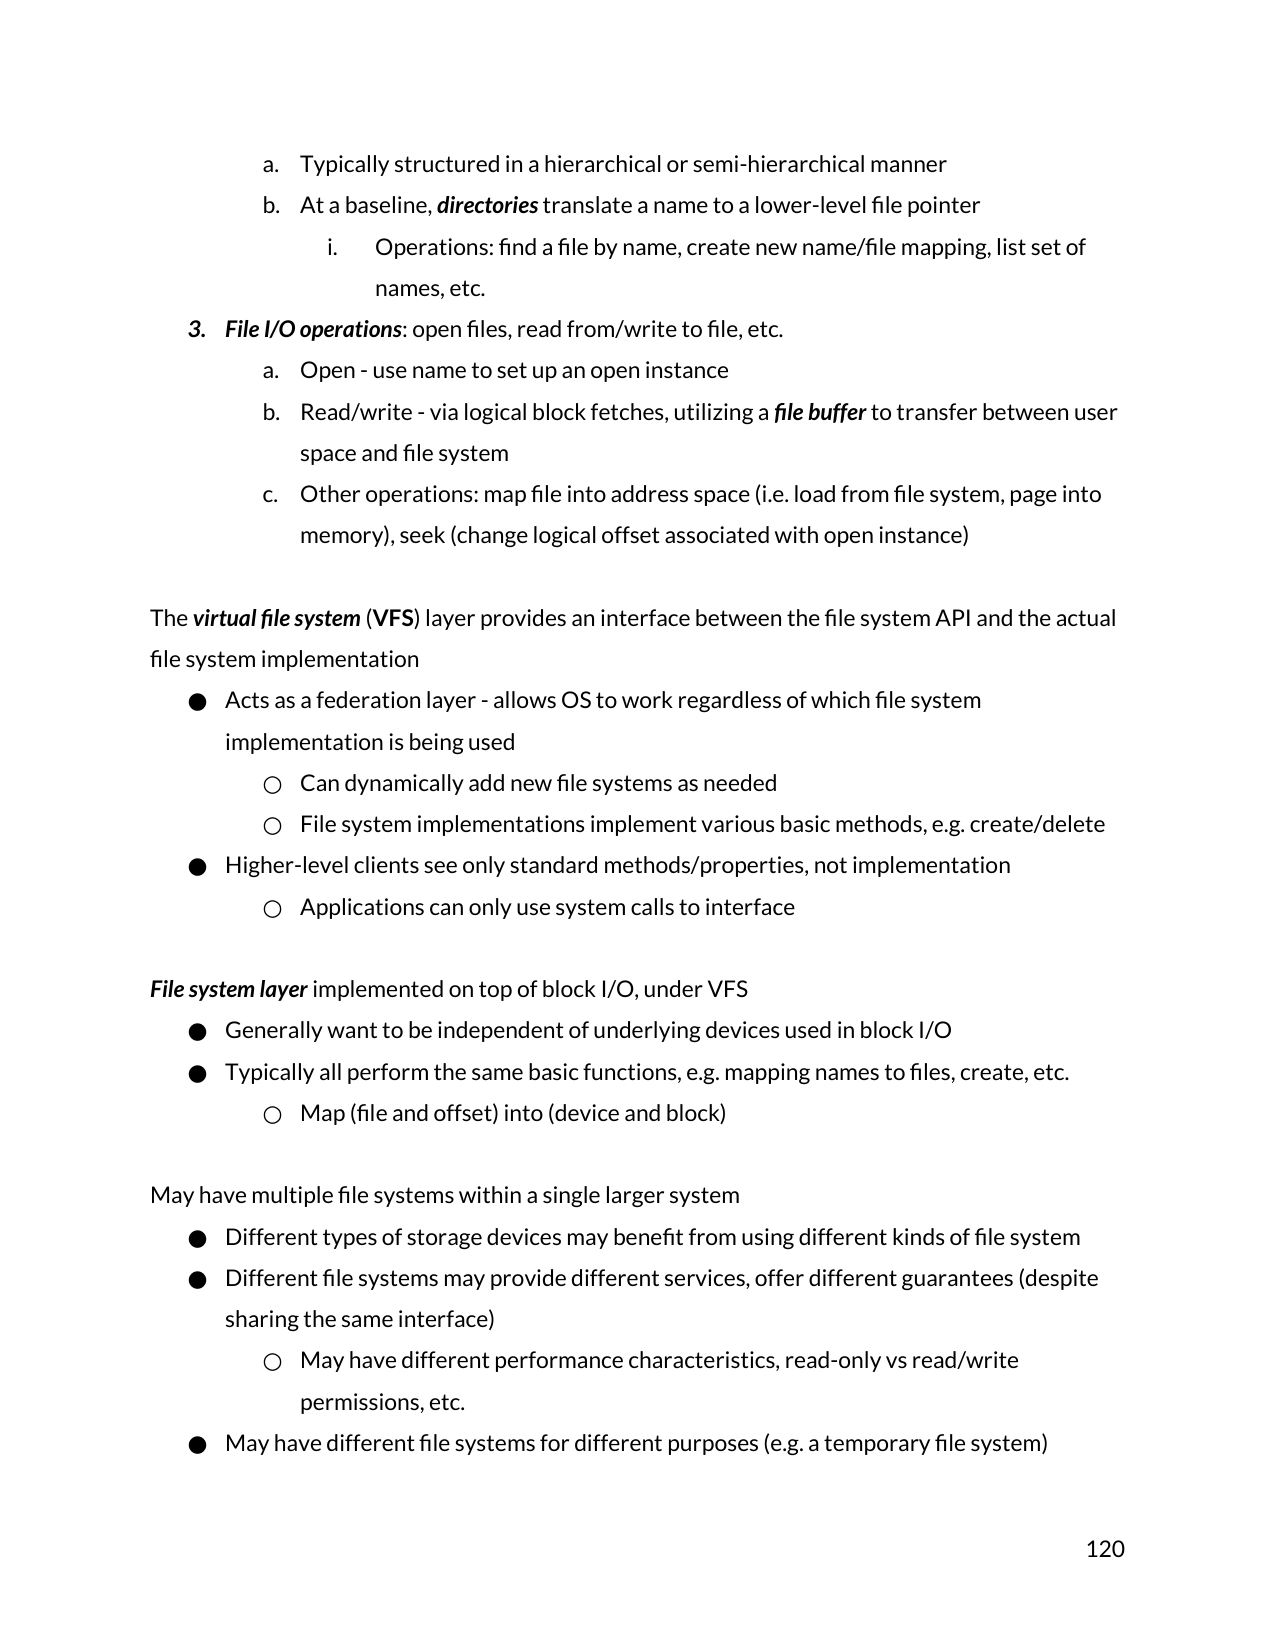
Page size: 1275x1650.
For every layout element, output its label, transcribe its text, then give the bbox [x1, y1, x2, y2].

list File system implementations implement various basic methods, e.g. create/delete [262, 810, 1125, 837]
list Applications can only use system calls to interface [262, 892, 1125, 920]
list File I/O operations: open files, read from/write to file, etc. [187, 315, 1125, 342]
list Operations: find a file by name, create new name/file mapping, list set of names, etc. [337, 232, 1125, 301]
text May have multiple file systems within a single larger system [150, 1181, 1125, 1209]
text File system layer implemented on top of block I/O, under VFS [150, 975, 1125, 1002]
list May have different file systems for different purposes (e.g. a temporary file system) [187, 1429, 1125, 1456]
list Acts as a federation layer - allows OS to work regardless of which file system implementation is being used [187, 686, 1125, 755]
list Map (file and offset) into (device and block) [262, 1099, 1125, 1126]
list May have different performance characteristics, read-only vs read/write permissions, etc. [262, 1346, 1125, 1415]
text The virtual file system (VFS) layer provides an interface between the file system API and the actual file system implementation [150, 604, 1125, 672]
list Different types of storage devices may benefit from using different kinds of file system [187, 1222, 1125, 1250]
list At a baseline, directories translate a name to a lower-level file pointer [262, 191, 1125, 219]
list Typically all perform the same basic functions, e.g. mapping names to files, create, etc. [187, 1057, 1125, 1085]
list Read/write - via logical block fetches, utilizing a file buffer to transfer between user space and file system [262, 397, 1125, 466]
list Can dynamically add new file systems as needed [262, 769, 1125, 796]
list Open - use name to set up an open instance [262, 356, 1125, 384]
list Typically structured in a hierarchical or semi-hierarchical manner [262, 150, 1125, 177]
list Different file systems may provide different services, offer different guarantees (despite sharing the same interface) [187, 1264, 1125, 1332]
list Other operations: map file into address space (i.e. load from file system, page into memory), seek (change logical offset associated with open instance) [262, 480, 1125, 549]
list Higher-level clients see only standard methods/properties, not implementation [187, 851, 1125, 879]
list Generally want to be independent of underlying devices used in block I/O [187, 1016, 1125, 1044]
